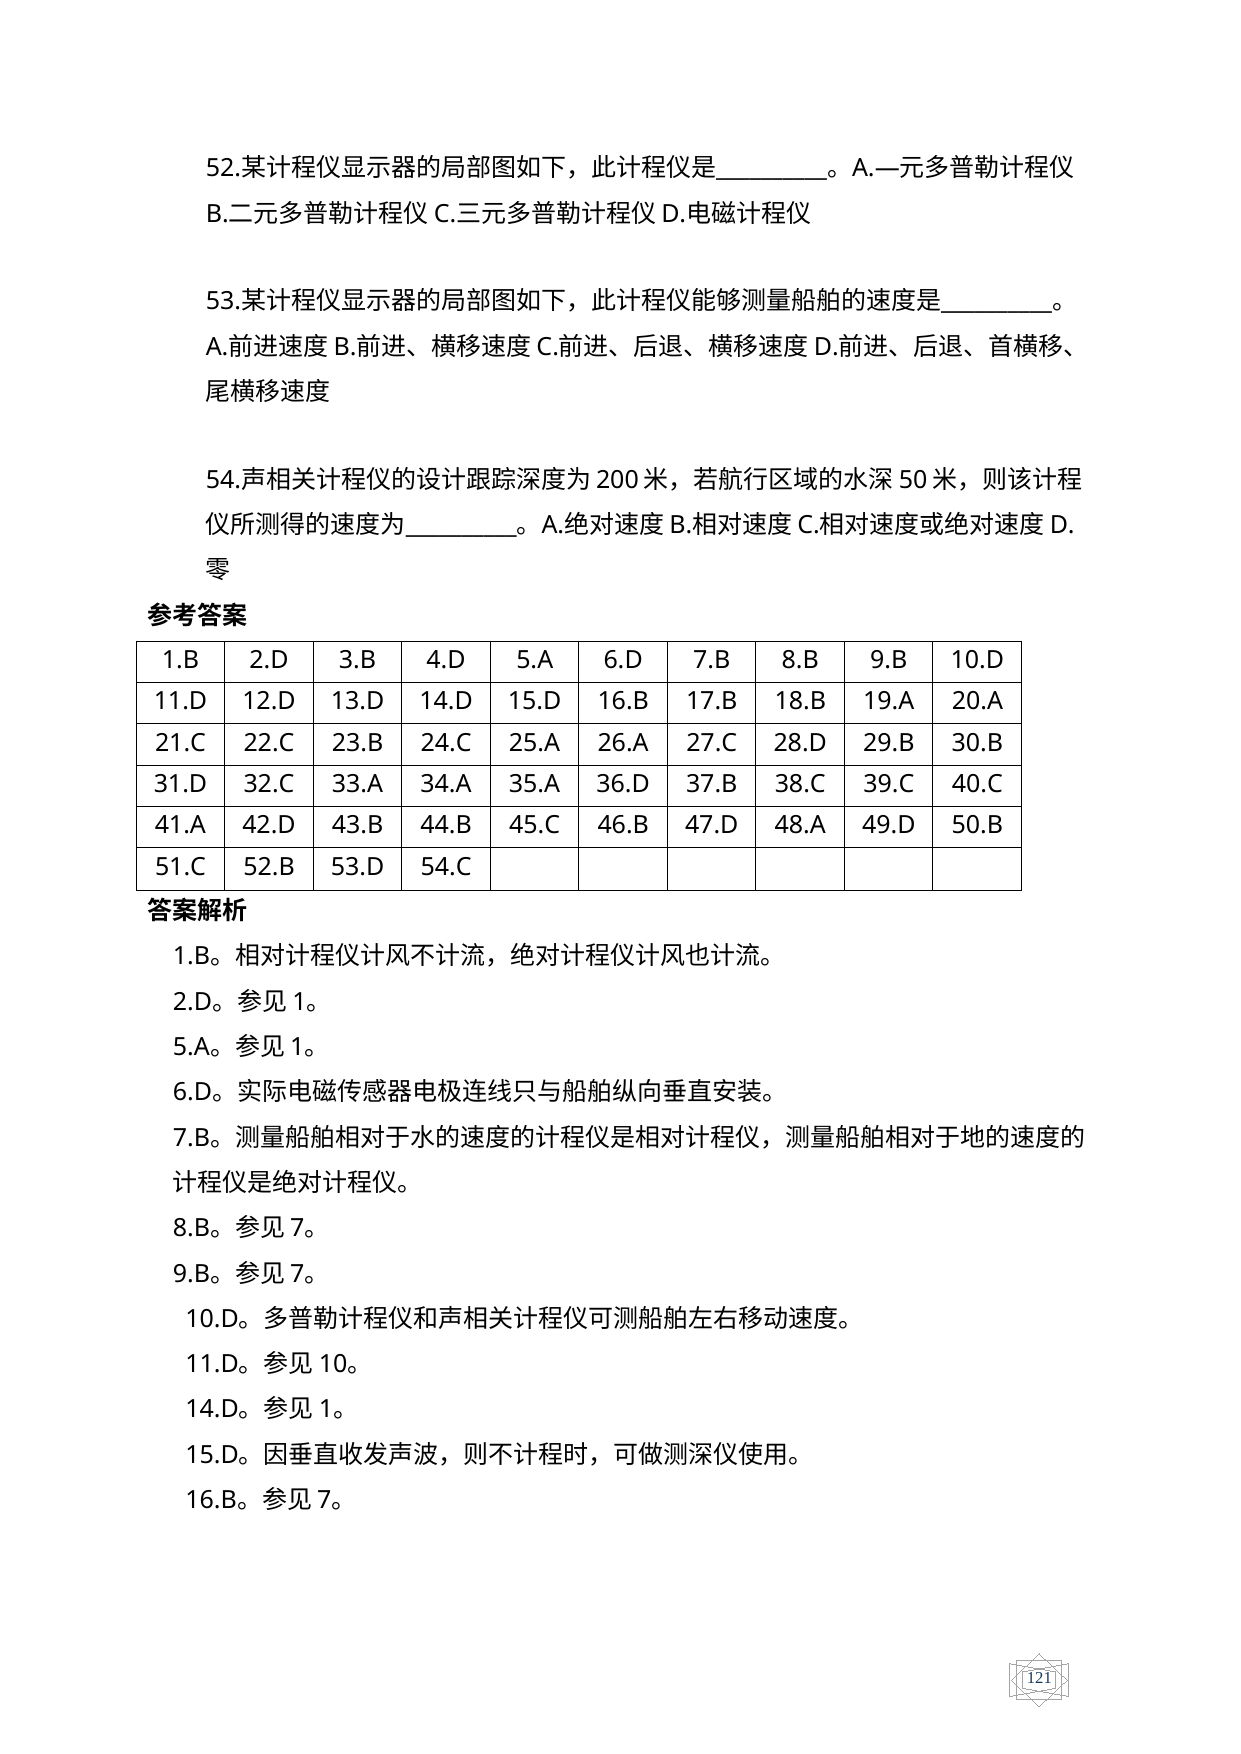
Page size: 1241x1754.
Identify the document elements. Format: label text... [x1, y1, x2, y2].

text 11.D。参见10。 [185, 1344, 1092, 1380]
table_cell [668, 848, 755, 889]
text 53.某计程仪显示器的局部图如下，此计程仪能够测量船舶的速度是__________。A.前进速度B.前进、横移速度C.前进、后退、横移速度D.前进、后退、首横移、尾横移速度 [206, 281, 1092, 408]
subtitle 参考答案 [148, 595, 1092, 631]
text 15.D。因垂直收发声波，则不计程时，可做测深仪使用。 [185, 1434, 1092, 1471]
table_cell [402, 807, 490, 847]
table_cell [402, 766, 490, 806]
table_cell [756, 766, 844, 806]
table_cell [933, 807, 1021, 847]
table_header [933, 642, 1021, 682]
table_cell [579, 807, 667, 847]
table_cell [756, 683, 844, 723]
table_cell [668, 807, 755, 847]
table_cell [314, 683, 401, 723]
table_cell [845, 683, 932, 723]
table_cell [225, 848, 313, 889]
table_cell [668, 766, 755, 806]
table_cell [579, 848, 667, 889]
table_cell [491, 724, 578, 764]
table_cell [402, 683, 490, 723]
text 8.B。参见7。 [173, 1208, 1092, 1244]
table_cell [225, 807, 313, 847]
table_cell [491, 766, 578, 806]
text 52.某计程仪显示器的局部图如下，此计程仪是__________。A.—元多普勒计程仪B.二元多普勒计程仪C.三元多普勒计程仪D.电磁计程仪 [206, 148, 1092, 229]
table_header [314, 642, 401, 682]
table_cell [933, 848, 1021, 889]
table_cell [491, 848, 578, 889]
text 6.D。实际电磁传感器电极连线只与船舶纵向垂直安装。 [173, 1072, 1092, 1108]
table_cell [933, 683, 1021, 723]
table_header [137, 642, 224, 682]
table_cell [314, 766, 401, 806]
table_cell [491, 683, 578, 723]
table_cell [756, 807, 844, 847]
text 1.B。相对计程仪计风不计流，绝对计程仪计风也计流。 [173, 936, 1092, 972]
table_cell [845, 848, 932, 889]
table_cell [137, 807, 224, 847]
text 2.D。参见1。 [173, 981, 1092, 1017]
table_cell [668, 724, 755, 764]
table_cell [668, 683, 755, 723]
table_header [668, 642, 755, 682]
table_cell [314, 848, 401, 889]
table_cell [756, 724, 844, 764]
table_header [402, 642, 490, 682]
text 54.声相关计程仪的设计跟踪深度为200米，若航行区域的水深50米，则该计程仪所测得的速度为__________。A.绝对速度B.相对速度C.相对速度或绝对速度D.零 [206, 459, 1092, 586]
text 14.D。参见1。 [185, 1389, 1092, 1425]
text 7.B。测量船舶相对于水的速度的计程仪是相对计程仪，测量船舶相对于地的速度的计程仪是绝对计程仪。 [173, 1117, 1092, 1199]
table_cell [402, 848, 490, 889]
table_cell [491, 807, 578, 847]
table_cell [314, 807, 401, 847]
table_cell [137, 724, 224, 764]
subtitle 答案解析 [148, 891, 1092, 927]
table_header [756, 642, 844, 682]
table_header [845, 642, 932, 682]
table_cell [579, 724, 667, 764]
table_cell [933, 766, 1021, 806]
text 10.D。多普勒计程仪和声相关计程仪可测船舶左右移动速度。 [185, 1298, 1092, 1334]
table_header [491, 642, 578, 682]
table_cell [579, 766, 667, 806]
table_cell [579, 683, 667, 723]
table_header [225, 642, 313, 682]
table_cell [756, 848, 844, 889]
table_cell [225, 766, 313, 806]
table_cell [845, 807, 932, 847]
text 16.B。参见7。 [185, 1479, 1092, 1516]
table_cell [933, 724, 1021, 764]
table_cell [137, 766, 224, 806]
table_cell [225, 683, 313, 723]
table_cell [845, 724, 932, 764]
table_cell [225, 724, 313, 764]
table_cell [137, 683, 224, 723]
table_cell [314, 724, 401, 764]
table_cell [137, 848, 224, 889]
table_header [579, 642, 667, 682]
text 9.B。参见7。 [173, 1253, 1092, 1289]
text 5.A。参见1。 [173, 1026, 1092, 1063]
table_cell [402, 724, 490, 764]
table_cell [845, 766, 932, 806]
